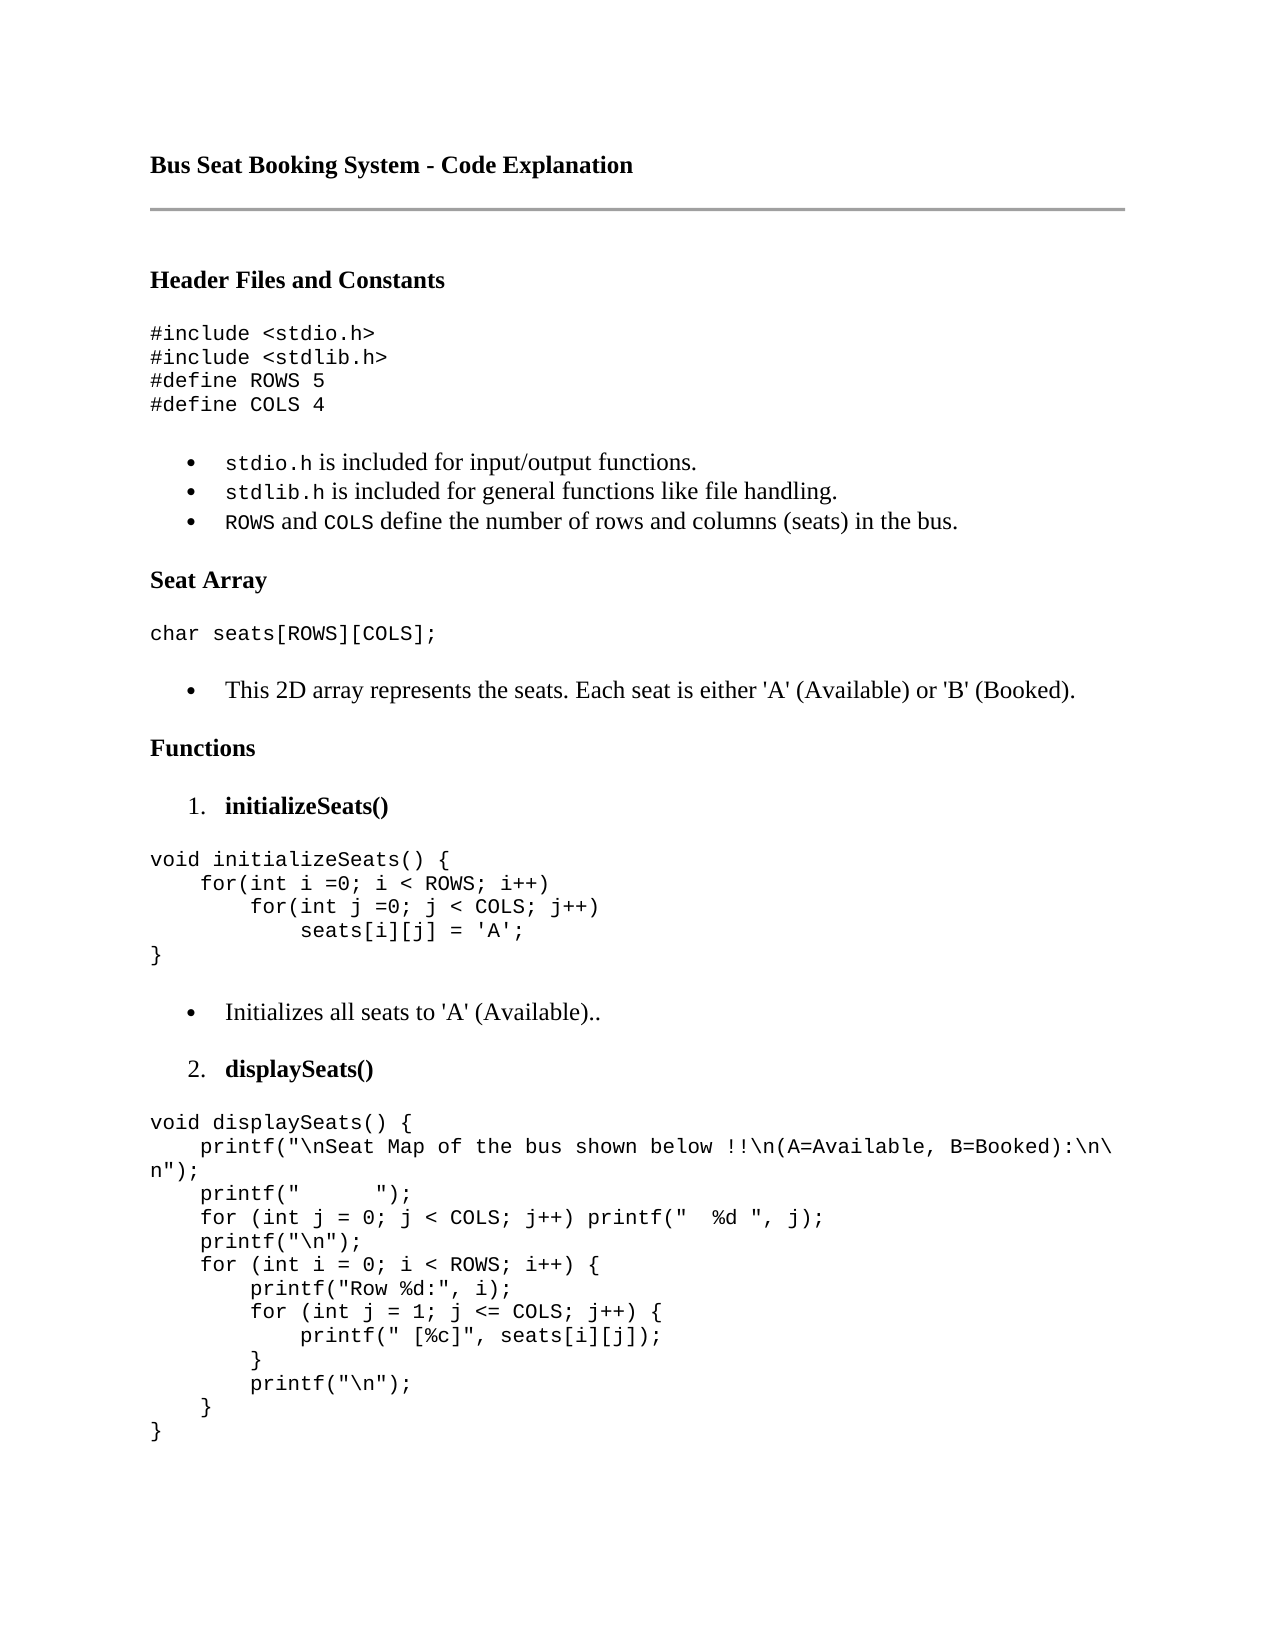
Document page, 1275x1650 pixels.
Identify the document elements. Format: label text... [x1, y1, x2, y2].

text char seats[ROWS][COLS]; [150, 623, 1125, 646]
text } [150, 1349, 1125, 1372]
text for(int j =0; j < COLS; j++) [150, 896, 1125, 920]
text #define COLS 4 [150, 394, 1125, 418]
text void displaySeats() { [150, 1112, 1125, 1136]
list stdio.h is included for input/output functions. [187, 447, 1125, 476]
list stdlib.h is included for general functions like file handling. [187, 476, 1125, 506]
text printf("\n"); [150, 1231, 1125, 1254]
list This 2D array represents the seats. Each seat is either 'A' (Available) or 'B' (Booked). [187, 675, 1125, 704]
text #define ROWS 5 [150, 370, 1125, 394]
text seats[i][j] = 'A'; [150, 920, 1125, 944]
list ROWS and COLS define the number of rows and columns (seats) in the bus. [187, 506, 1125, 536]
text printf("\nSeat Map of the bus shown below !!\n(A=Available, B=Booked):\n\n"); [150, 1136, 1125, 1183]
text Header Files and Constants [150, 265, 1125, 294]
text } [150, 1396, 1125, 1420]
text } [150, 944, 1125, 967]
text #include <stdlib.h> [150, 347, 1125, 370]
text Functions [150, 733, 1125, 762]
text void initializeSeats() { [150, 849, 1125, 873]
text for (int j = 0; j < COLS; j++) printf(" %d ", j); [150, 1207, 1125, 1231]
text printf(" "); [150, 1183, 1125, 1207]
text } [150, 1420, 1125, 1443]
text printf(" [%c]", seats[i][j]); [150, 1325, 1125, 1349]
text for (int i = 0; i < ROWS; i++) { [150, 1254, 1125, 1278]
text printf("Row %d:", i); [150, 1278, 1125, 1302]
text Bus Seat Booking System - Code Explanation [150, 150, 1125, 179]
text printf("\n"); [150, 1372, 1125, 1396]
list Initializes all seats to 'A' (Available).. [187, 997, 1125, 1025]
text Seat Array [150, 565, 1125, 593]
text for(int i =0; i < ROWS; i++) [150, 873, 1125, 896]
list initializeSeats() [187, 791, 1125, 820]
text for (int j = 1; j <= COLS; j++) { [150, 1302, 1125, 1325]
text #include <stdio.h> [150, 323, 1125, 347]
list displaySeats() [187, 1054, 1125, 1083]
